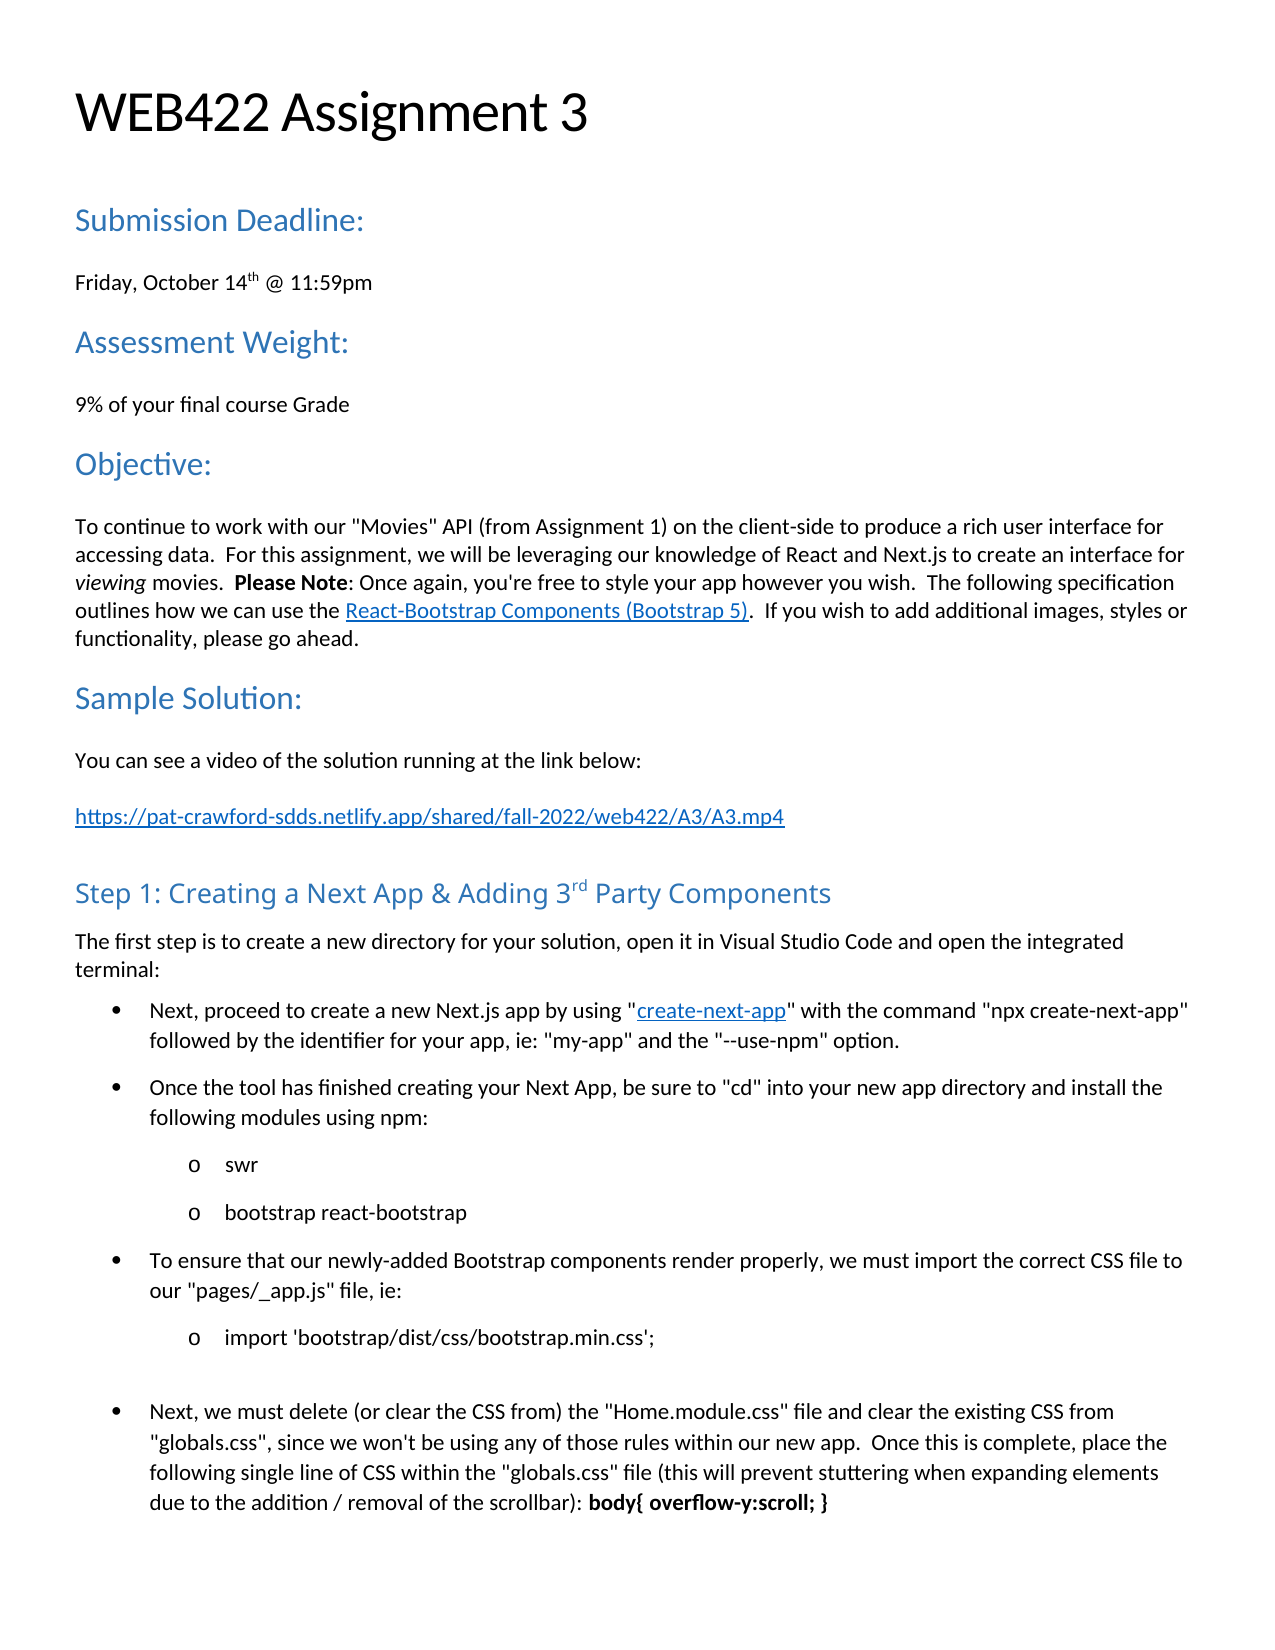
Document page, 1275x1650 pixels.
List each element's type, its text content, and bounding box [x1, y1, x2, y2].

text To continue to work with our "Movies" API (from Assignment 1) on the client-side to produce a rich user interface for accessing data. For this assignment, we will be leveraging our knowledge of React and Next.js to create an interface for viewing movies. Please Note: Once again, you're free to style your app however you wish. The following specification outlines how we can use the React-Bootstrap Components (Bootstrap 5). If you wish to add additional images, styles or functionality, please go ahead. [75, 512, 1200, 652]
text 9% of your final course Grade [75, 390, 1200, 418]
subtitle Submission Deadline: [75, 199, 1200, 240]
title WEB422 Assignment 3 [75, 75, 1200, 146]
list swr [187, 1150, 1200, 1179]
subtitle Objective: [75, 443, 1200, 484]
list bootstrap react-bootstrap [187, 1198, 1200, 1227]
text https://pat-crawford-sdds.netlify.app/shared/fall-2022/web422/A3/A3.mp4 [75, 802, 1200, 830]
subtitle Assessment Weight: [75, 321, 1200, 362]
list Next, we must delete (or clear the CSS from) the "Home.module.css" file and clear the existing CSS from "globals.css", since we won't be using any of those rules within our new app. Once this is complete, place the following single line of CSS within the "globals.css" file (this will prevent stuttering when expanding elements due to the addition / removal of the scrollbar): body{ overflow-y:scroll; } [112, 1397, 1200, 1546]
list Once the tool has finished creating your Next App, be sure to "cd" into your new app directory and install the following modules using npm: [112, 1073, 1200, 1131]
text The first step is to create a new directory for your solution, open it in Visual Studio Code and open the integrated terminal: [75, 927, 1200, 983]
list import 'bootstrap/dist/css/bootstrap.min.css'; [187, 1323, 1200, 1383]
text Friday, October 14th @ 11:59pm [75, 268, 1200, 296]
list Next, proceed to create a new Next.js app by using "create-next-app" with the command "npx create-next-app" followed by the identifier for your app, ie: "my-app" and the "--use-npm" option. [112, 996, 1200, 1054]
subtitle Sample Solution: [75, 677, 1200, 718]
text You can see a video of the solution running at the link below: [75, 746, 1200, 774]
list To ensure that our newly-added Bootstrap components render properly, we must import the correct CSS file to our "pages/_app.js" file, ie: [112, 1246, 1200, 1304]
subtitle Step 1: Creating a Next App & Adding 3rd Party Components [75, 875, 1200, 912]
